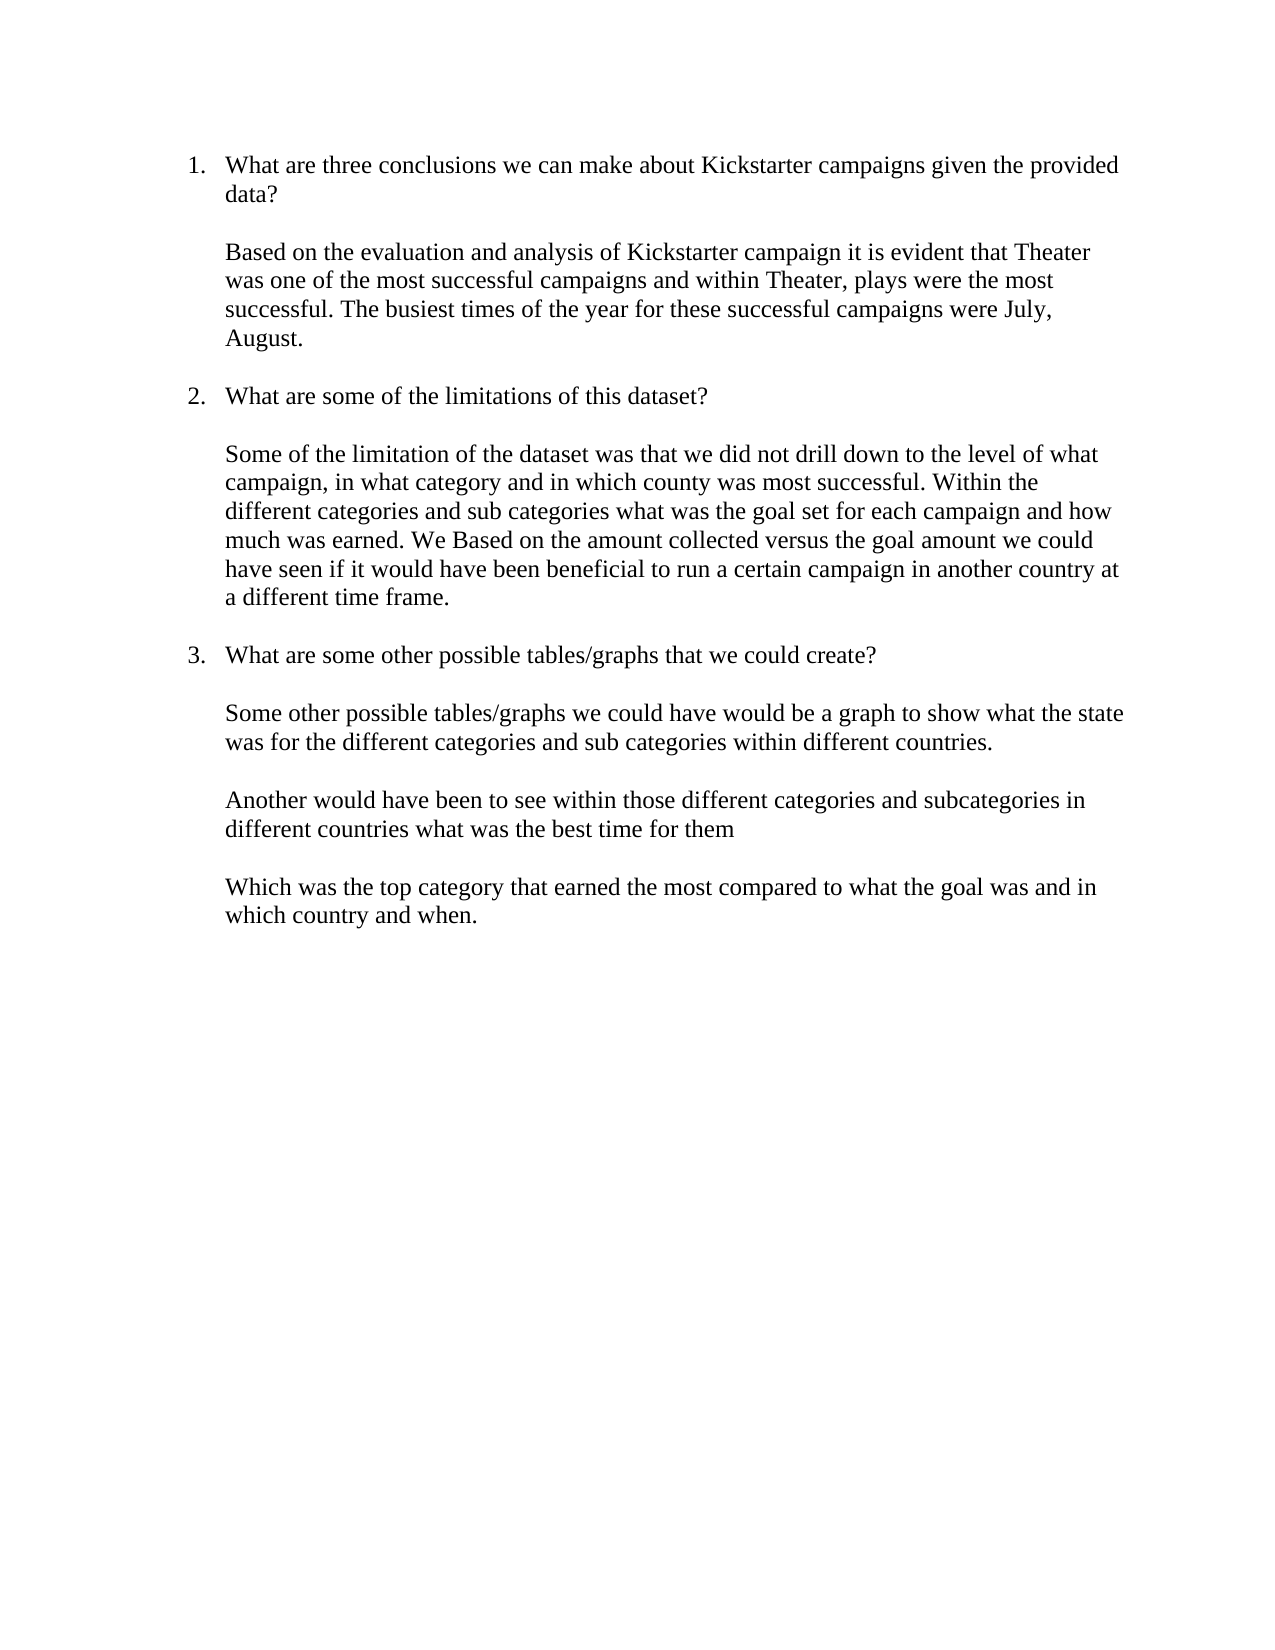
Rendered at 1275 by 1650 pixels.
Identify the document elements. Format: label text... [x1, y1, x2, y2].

text Based on the evaluation and analysis of Kickstarter campaign it is evident that Theater was one of the most successful campaigns and within Theater, plays were the most successful. The busiest times of the year for these successful campaigns were July, August. [225, 237, 1125, 352]
text Some other possible tables/graphs we could have would be a graph to show what the state was for the different categories and sub categories within different countries. [225, 698, 1125, 756]
text Another would have been to see within those different categories and subcategories in different countries what was the best time for them [225, 785, 1125, 842]
text Some of the limitation of the dataset was that we did not drill down to the level of what campaign, in what category and in which county was most successful. Within the different categories and sub categories what was the goal set for each campaign and how much was earned. We Based on the amount collected versus the goal amount we could have seen if it would have been beneficial to run a certain campaign in another country at a different time frame. [225, 439, 1125, 611]
list What are some other possible tables/graphs that we could create? [187, 640, 1125, 669]
text Which was the top category that earned the most compared to what the goal was and in which country and when. [225, 872, 1125, 929]
list What are some of the limitations of this dataset? [187, 381, 1125, 409]
list What are three conclusions we can make about Kickstarter campaigns given the provided data? [187, 150, 1125, 207]
